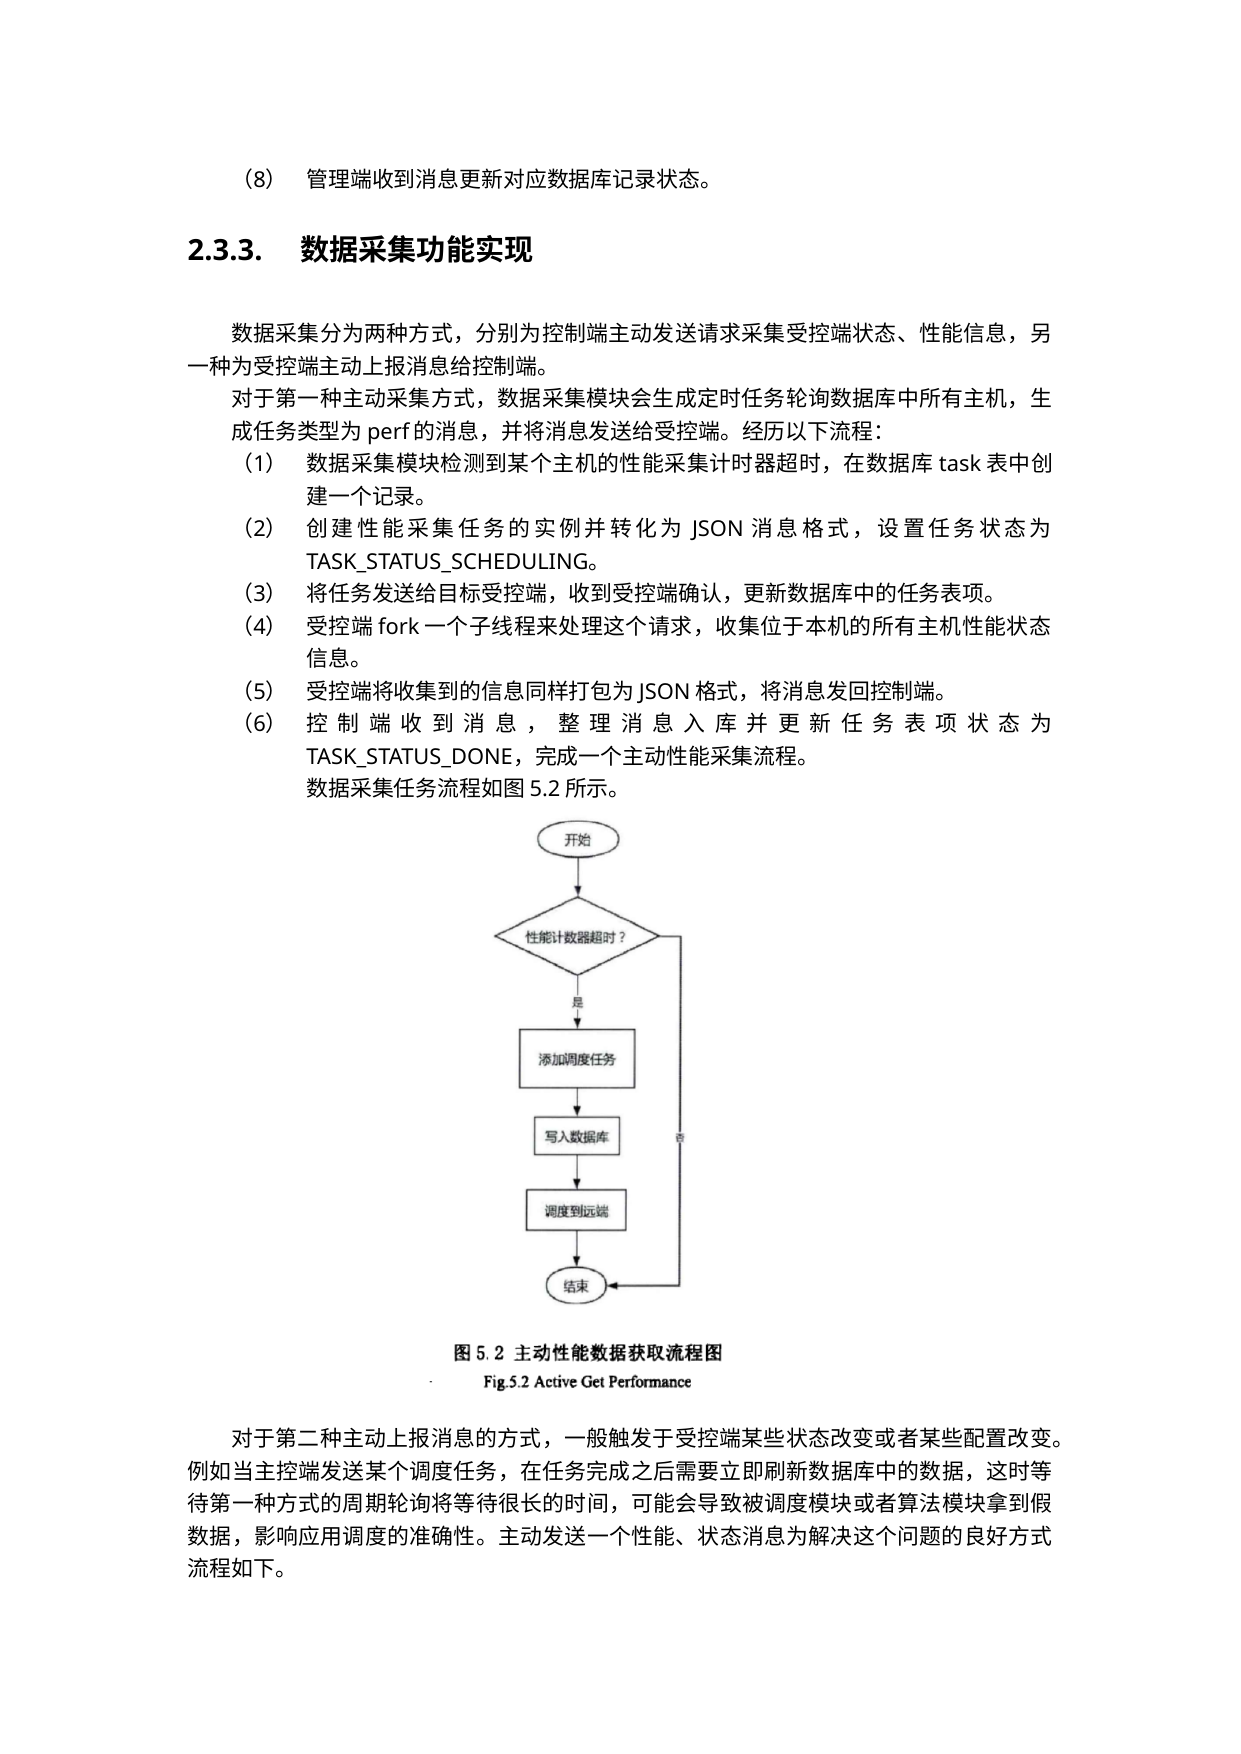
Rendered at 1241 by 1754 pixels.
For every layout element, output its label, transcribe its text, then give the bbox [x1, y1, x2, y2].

list 受控端将收集到的信息同样打包为JSON格式，将消息发回控制端。 [231, 673, 1053, 706]
subtitle 数据采集功能实现 [187, 215, 1053, 280]
list 将任务发送给目标受控端，收到受控端确认，更新数据库中的任务表项。 [231, 576, 1053, 608]
list 管理端收到消息更新对应数据库记录状态。 [231, 162, 1053, 194]
list 创建性能采集任务的实例并转化为JSON消息格式，设置任务状态为TASK_STATUS_SCHEDULING。 [231, 511, 1053, 576]
list 数据采集任务流程如图5.2所示。 [306, 771, 1053, 803]
list 受控端fork一个子线程来处理这个请求，收集位于本机的所有主机性能状态信息。 [231, 608, 1053, 673]
text 对于第二种主动上报消息的方式，一般触发于受控端某些状态改变或者某些配置改变。例如当主控端发送某个调度任务，在任务完成之后需要立即刷新数据库中的数据，这时等待第一种方式的周期轮询将等待很长的时间，可能会导致被调度模块或者算法模块拿到假数据，影响应用调度的准确性。主动发送一个性能、状态消息为解决这个问题的良好方式，流程如下。 [187, 1421, 1053, 1583]
text 数据采集分为两种方式，分别为控制端主动发送请求采集受控端状态、性能信息，另一种为受控端主动上报消息给控制端。 [187, 316, 1053, 381]
text 对于第一种主动采集方式，数据采集模块会生成定时任务轮询数据库中所有主机，生成任务类型为perf的消息，并将消息发送给受控端。经历以下流程： [231, 381, 1053, 446]
list 控制端收到消息，整理消息入库并更新任务表项状态为TASK_STATUS_DONE，完成一个主动性能采集流程。 [231, 706, 1053, 771]
list 数据采集模块检测到某个主机的性能采集计时器超时，在数据库task表中创建一个记录。 [231, 446, 1053, 511]
picture [187, 803, 1053, 1398]
